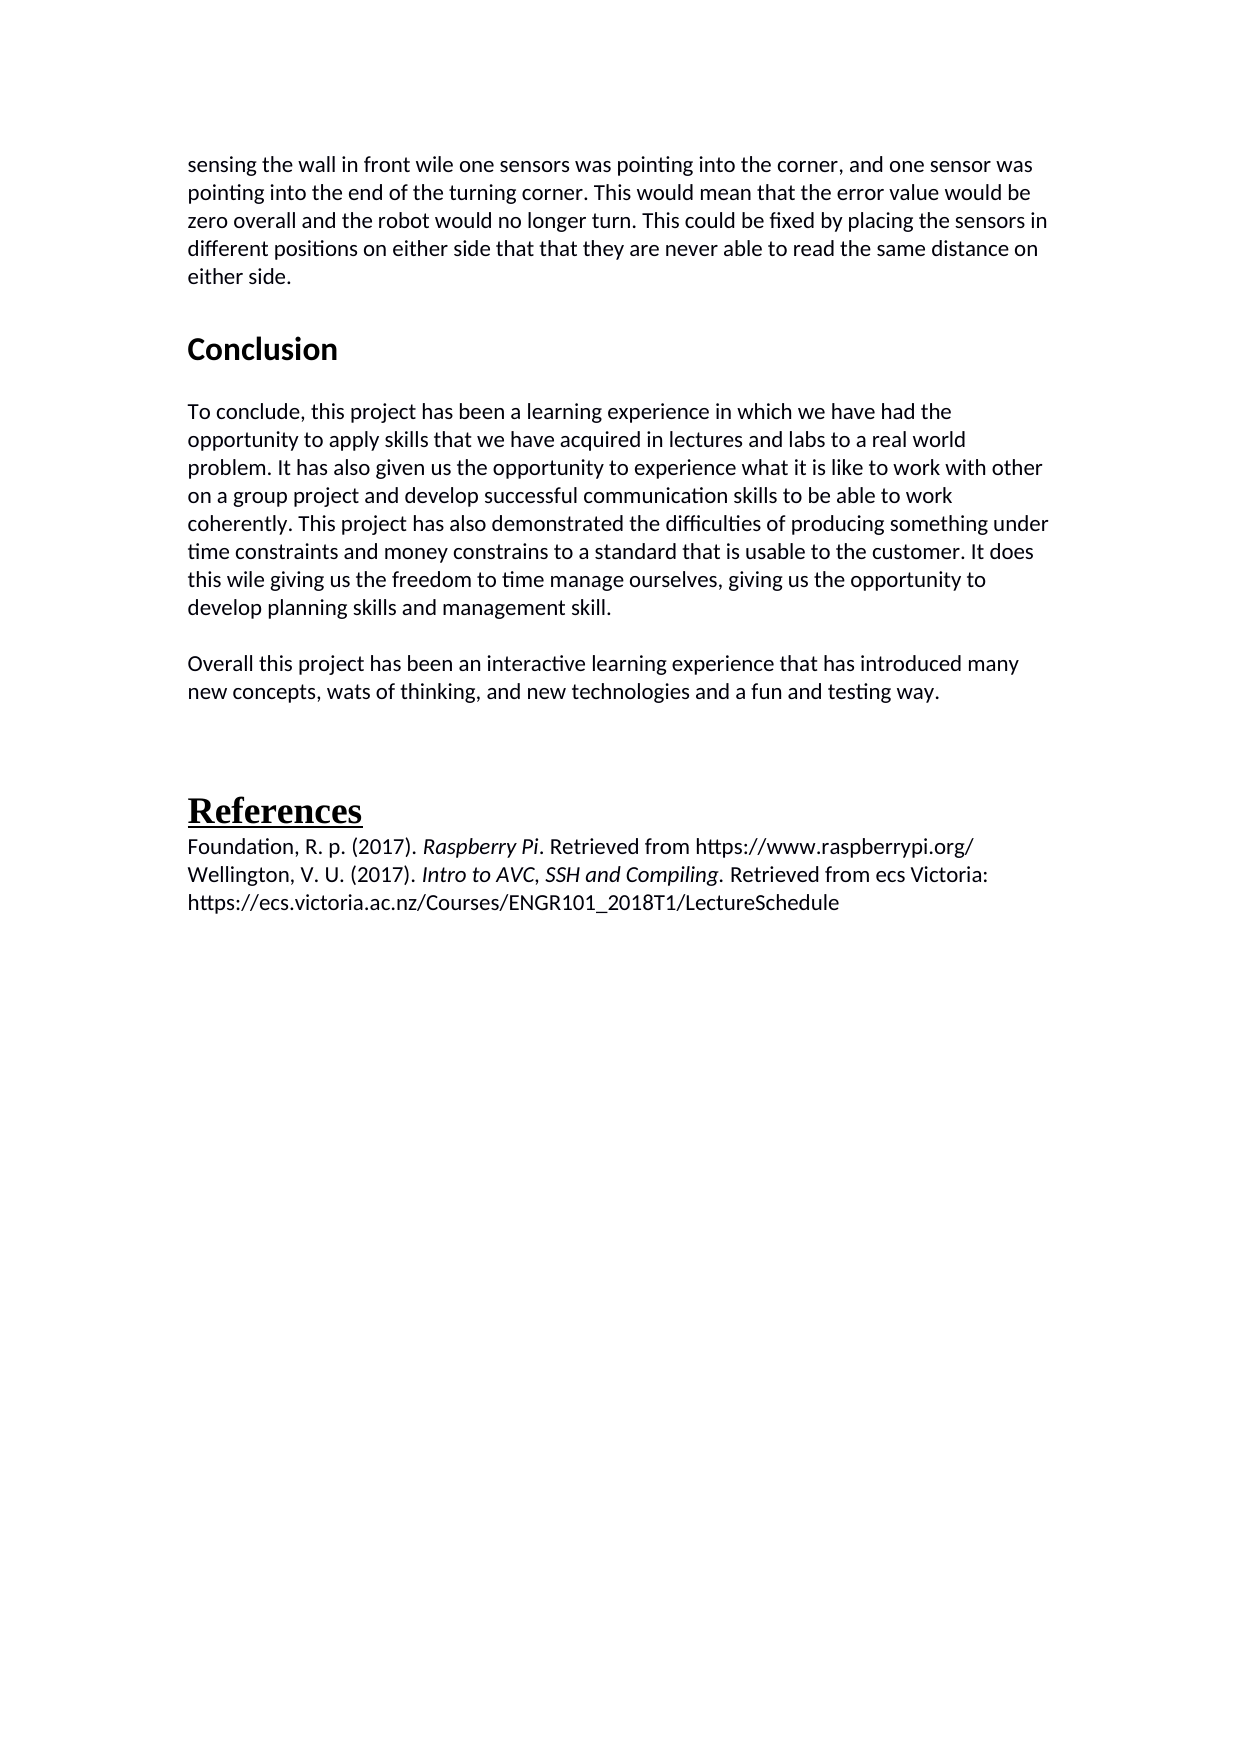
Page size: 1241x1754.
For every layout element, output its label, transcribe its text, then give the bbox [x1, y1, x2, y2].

text To conclude, this project has been a learning experience in which we have had the opportunity to apply skills that we have acquired in lectures and labs to a real world problem. It has also given us the opportunity to experience what it is like to work with other on a group project and develop successful communication skills to be able to work coherently. This project has also demonstrated the difficulties of producing something under time constraints and money constrains to a standard that is usable to the customer. It does this wile giving us the freedom to time manage ourselves, giving us the opportunity to develop planning skills and management skill. [187, 397, 1053, 621]
text References [187, 789, 1053, 832]
text Wellington, V. U. (2017). Intro to AVC, SSH and Compiling. Retrieved from ecs Victoria: https://ecs.victoria.ac.nz/Courses/ENGR101_2018T1/LectureSchedule [187, 860, 1053, 916]
text Overall this project has been an interactive learning experience that has introduced many new concepts, wats of thinking, and new technologies and a fun and testing way. [187, 649, 1053, 705]
text Conclusion [187, 328, 1053, 369]
text Foundation, R. p. (2017). Raspberry Pi. Retrieved from https://www.raspberrypi.org/ [187, 832, 1053, 860]
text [187, 150, 1053, 290]
